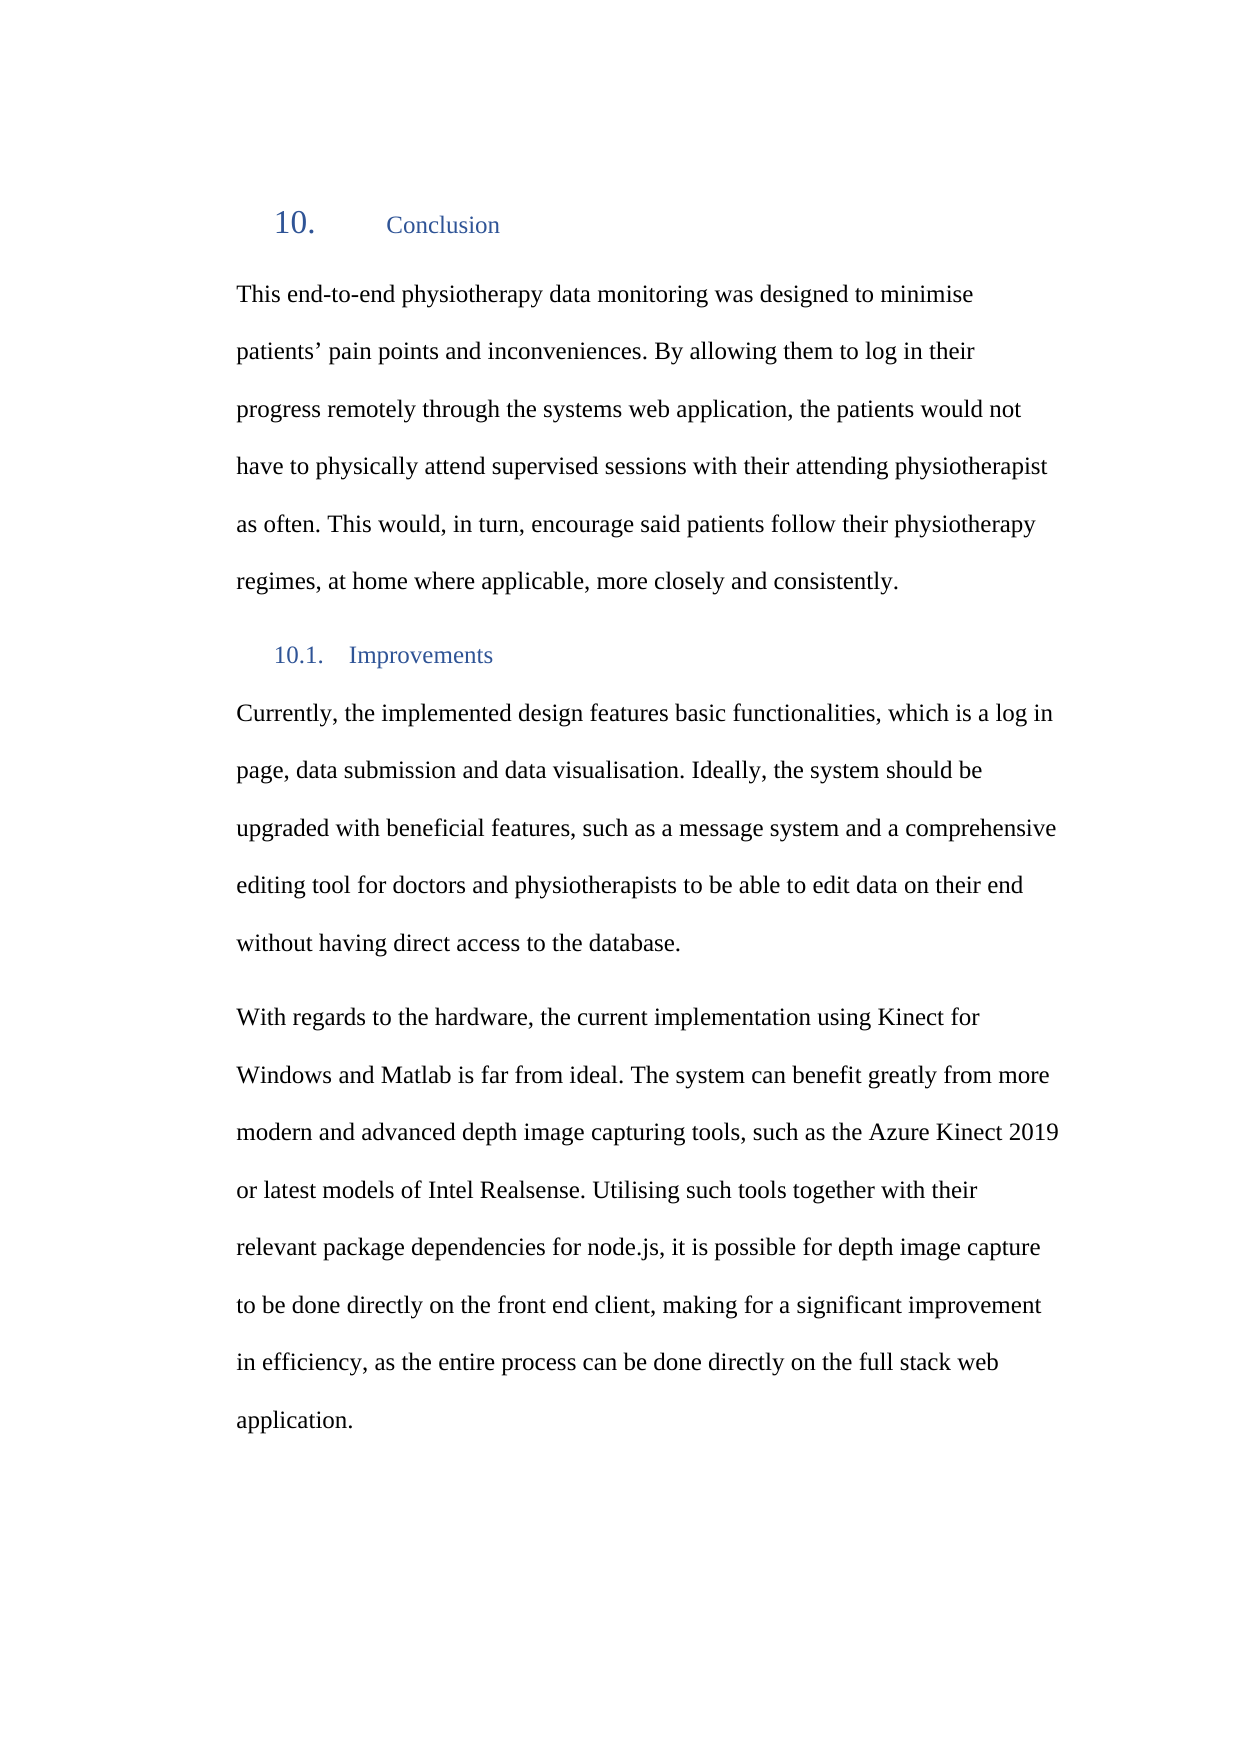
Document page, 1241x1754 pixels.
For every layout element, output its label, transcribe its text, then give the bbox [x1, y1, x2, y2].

text Currently, the implemented design features basic functionalities, which is a log in page, data submission and data visualisation. Ideally, the system should be upgraded with beneficial features, such as a message system and a comprehensive editing tool for doctors and physiotherapists to be able to edit data on their end without having direct access to the database. [236, 698, 1063, 957]
subtitle Conclusion [274, 202, 1063, 241]
text With regards to the hardware, the current implementation using Kinect for Windows and Matlab is far from ideal. The system can benefit greatly from more modern and advanced depth image capturing tools, such as the Azure Kinect 2019 or latest models of Intel Realsense. Utilising such tools together with their relevant package dependencies for node.js, it is possible for depth image capture to be done directly on the front end client, making for a significant improvement in efficiency, as the entire process can be done directly on the full stack web application. [236, 1002, 1063, 1433]
subtitle Improvements [274, 641, 1063, 669]
text This end-to-end physiotherapy data monitoring was designed to minimise patients’ pain points and inconveniences. By allowing them to log in their progress remotely through the systems web application, the patients would not have to physically attend supervised sessions with their attending physiotherapist as often. This would, in turn, encourage said patients follow their physiotherapy regimes, at home where applicable, more closely and consistently. [236, 279, 1063, 595]
